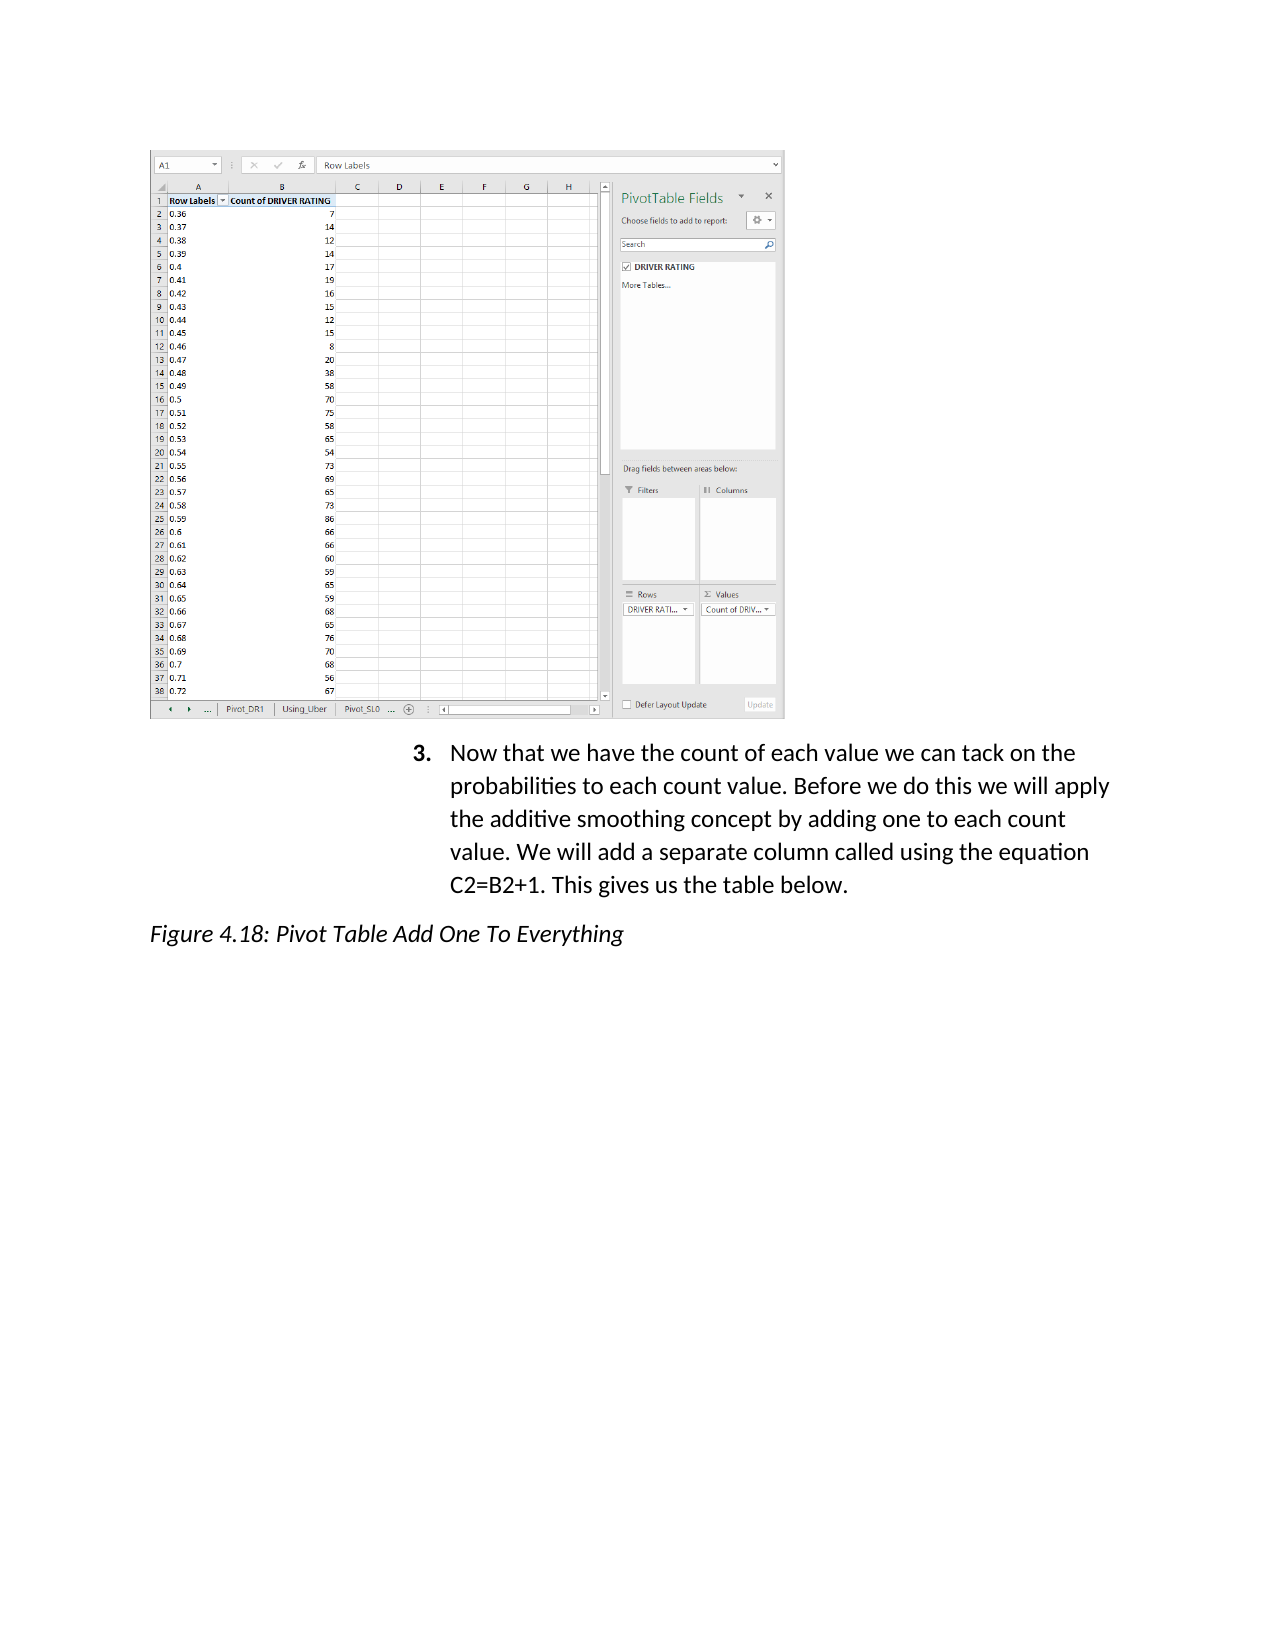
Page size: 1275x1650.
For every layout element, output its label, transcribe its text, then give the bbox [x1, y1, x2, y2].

text Figure 4.18: Pivot Table Add One To Everything [150, 918, 1125, 949]
list Now that we have the count of each value we can tack on the probabilities to each count value. Before we do this we will apply the additive smoothing concept by adding one to each count value. We will add a separate column called using the equation C2=B2+1. This gives us the table below. [412, 737, 1125, 899]
picture [150, 150, 785, 719]
